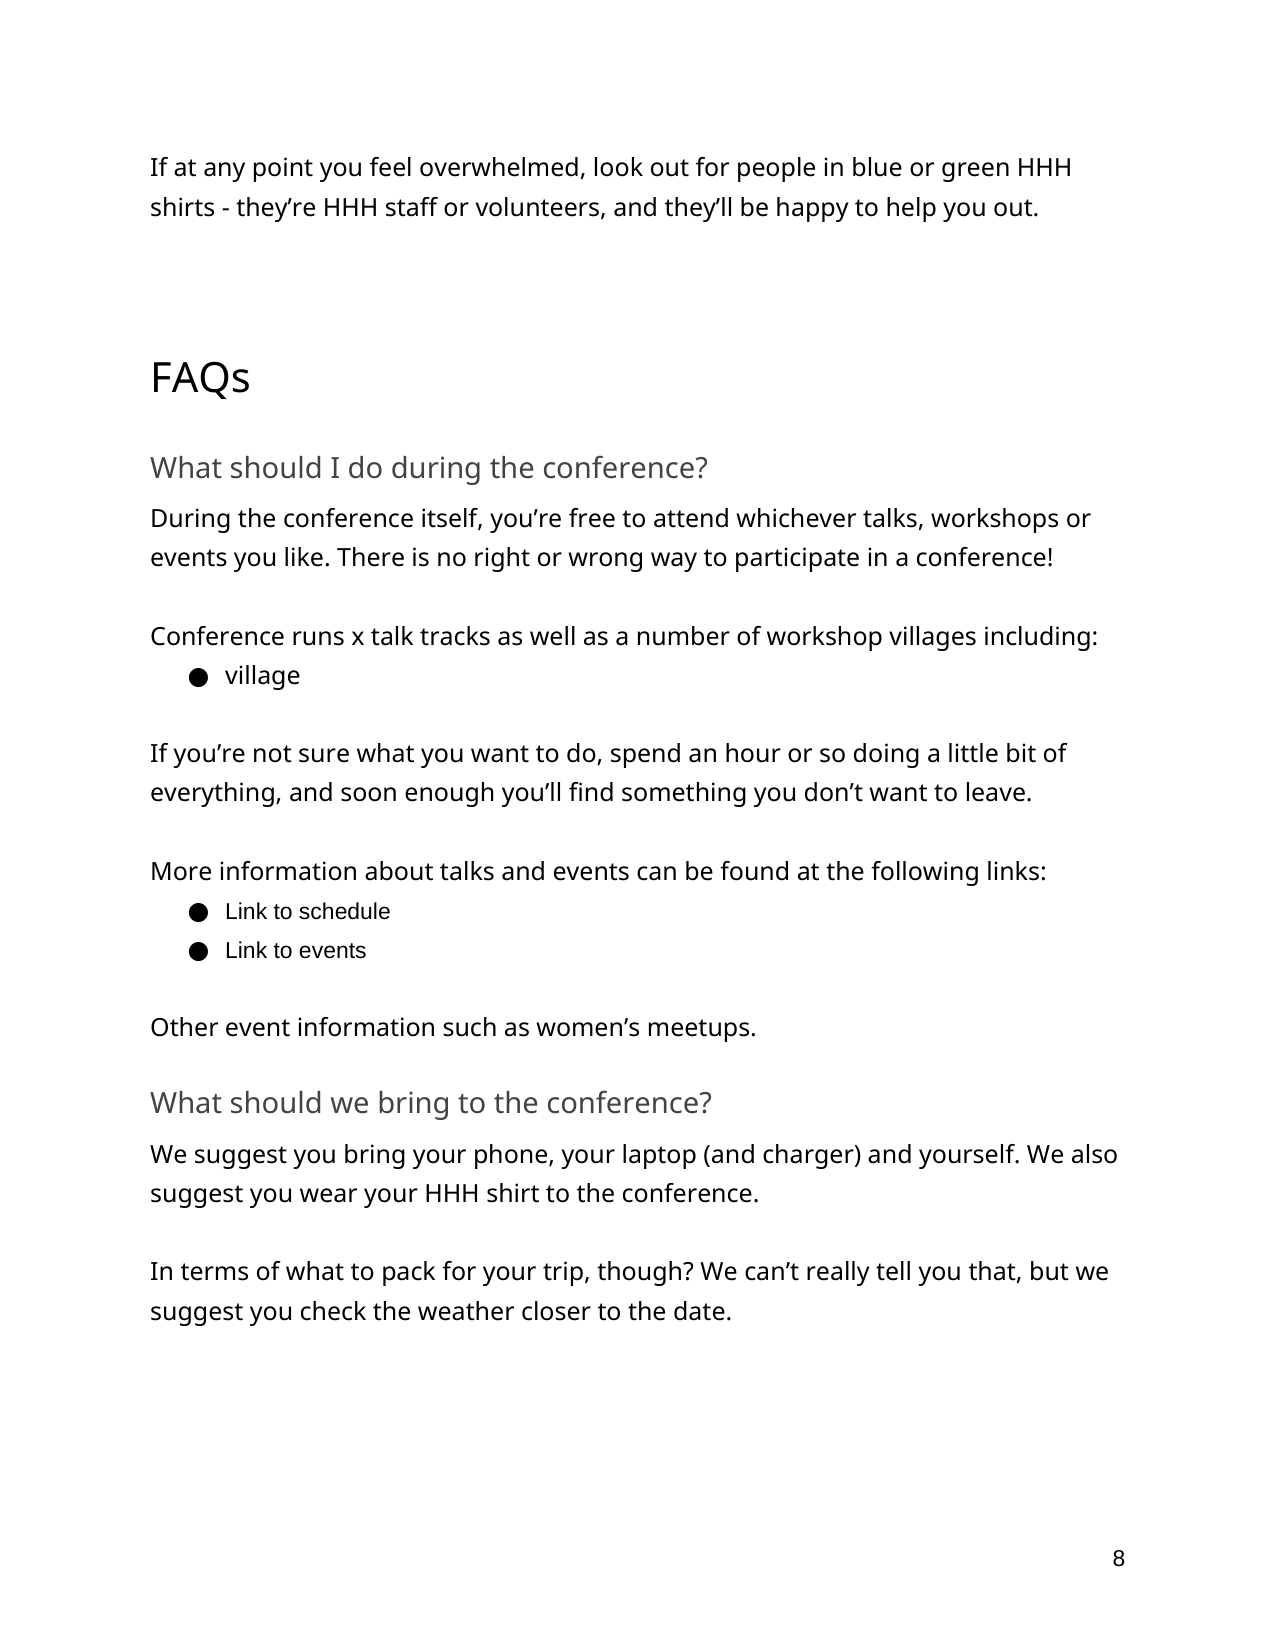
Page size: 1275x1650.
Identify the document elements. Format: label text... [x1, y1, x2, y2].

text Conference runs x talk tracks as well as a number of workshop villages including: [150, 618, 1125, 652]
subtitle What should we bring to the conference? [150, 1082, 1125, 1122]
text If at any point you feel overwhelmed, look out for people in blue or green HHH shirts - they’re HHH staff or volunteers, and they’ll be happy to help you out. [150, 150, 1125, 223]
subtitle FAQs [150, 348, 1125, 405]
text If you’re not sure what you want to do, spend an hour or so doing a little bit of everything, and soon enough you’ll find something you don’t want to leave. [150, 736, 1125, 809]
text In terms of what to pack for your trip, though? We can’t really tell you that, but we suggest you check the weather closer to the date. [150, 1254, 1125, 1327]
list Link to schedule [187, 892, 1125, 927]
text During the conference itself, you’re free to attend whichever talks, workshops or events you like. There is no right or wrong way to participate in a conference! [150, 501, 1125, 574]
list village [187, 657, 1125, 692]
subtitle What should I do during the conference? [150, 447, 1125, 487]
list Link to events [187, 932, 1125, 966]
text Other event information such as women’s meetups. [150, 1010, 1125, 1044]
text We suggest you bring your phone, your laptop (and charger) and yourself. We also suggest you wear your HHH shirt to the conference. [150, 1136, 1125, 1210]
text More information about talks and events can be found at the following links: [150, 853, 1125, 887]
